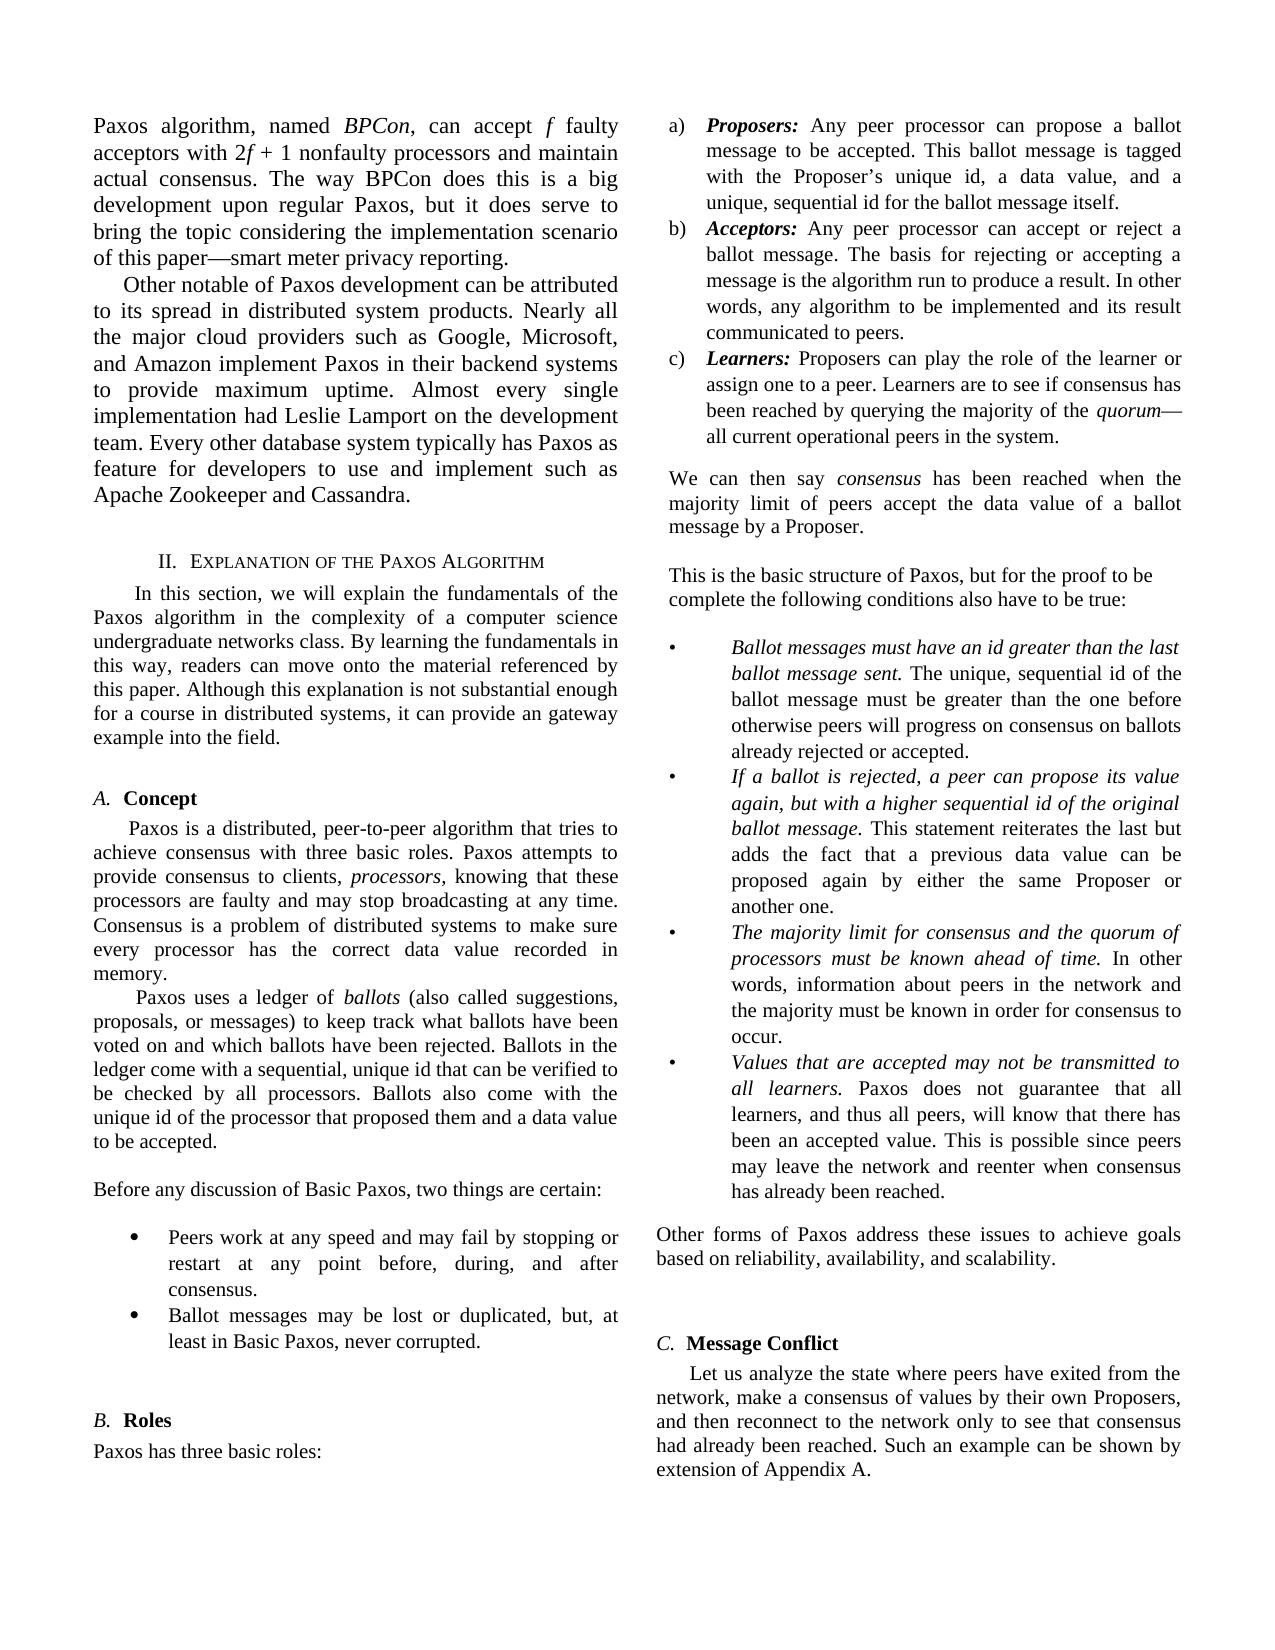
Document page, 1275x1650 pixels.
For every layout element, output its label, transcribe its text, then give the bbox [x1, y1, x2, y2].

list Proposers: Any peer processor can propose a ballot message to be accepted. This ballot message is tagged with the Proposer’s unique id, a data value, and a unique, sequential id for the ballot message itself. [669, 112, 1182, 214]
list The majority limit for consensus and the quorum of processors must be known ahead of time. In other words, information about peers in the network and the majority must be known in order for consensus to occur. [669, 920, 1182, 1048]
text Let us analyze the state where peers have exited from the network, make a consensus of values by their own Proposers, and then reconnect to the network only to see that consensus had already been reached. Such an example can be shown by extension of Appendix A. [656, 1361, 1182, 1481]
text Before any discussion of Basic Paxos, two things are certain: [93, 1177, 619, 1201]
subtitle Explanation of the Paxos Algorithm [93, 548, 619, 573]
text In this section, we will explain the fundamentals of the Paxos algorithm in the complexity of a computer science undergraduate networks class. By learning the fundamentals in this way, readers can move onto the material referenced by this paper. Although this explanation is not substantial enough for a course in distributed systems, it can provide an gateway example into the field. [93, 581, 619, 749]
list Acceptors: Any peer processor can accept or reject a ballot message. The basis for rejecting or accepting a message is the algorithm run to produce a result. In other words, any algorithm to be implemented and its result communicated to peers. [669, 216, 1182, 344]
list Learners: Proposers can play the role of the learner or assign one to a peer. Learners are to see if consensus has been reached by querying the majority of the quorum—all current operational peers in the system. [669, 346, 1182, 448]
text This is the basic structure of Paxos, but for the proof to be complete the following conditions also have to be true: [669, 563, 1182, 611]
list Values that are accepted may not be transmitted to all learners. Paxos does not guarantee that all learners, and thus all peers, will know that there has been an accepted value. This is possible since peers may leave the network and reenter when consensus has already been reached. [669, 1050, 1182, 1203]
list If a ballot is rejected, a peer can propose its value again, but with a higher sequential id of the original ballot message. This statement reiterates the last but adds the fact that a previous data value can be proposed again by either the same Proposer or another one. [669, 764, 1182, 918]
text Paxos has three basic roles: [93, 1438, 619, 1463]
subtitle Message Conflict [656, 1331, 1182, 1355]
list Ballot messages may be lost or duplicated, but, at least in Basic Paxos, never corrupted. [131, 1303, 619, 1353]
subtitle Roles [93, 1408, 619, 1432]
subtitle Concept [93, 786, 619, 810]
list Ballot messages must have an id greater than the last ballot message sent. The unique, sequential id of the ballot message must be greater than the one before otherwise peers will progress on consensus on ballots already rejected or accepted. [669, 635, 1182, 763]
text Paxos is a distributed, peer-to-peer algorithm that tries to achieve consensus with three basic roles. Paxos attempts to provide consensus to clients, processors, knowing that these processors are faulty and may stop broadcasting at any time. Consensus is a problem of distributed systems to make sure every processor has the correct data value recorded in memory. [93, 816, 619, 985]
text Other forms of Paxos address these issues to achieve goals based on reliability, availability, and scalability. [656, 1222, 1182, 1270]
text Paxos uses a ledger of ballots (also called suggestions, proposals, or messages) to keep track what ballots have been voted on and which ballots have been rejected. Ballots in the ledger come with a sequential, unique id that can be verified to be checked by all processors. Ballots also come with the unique id of the processor that proposed them and a data value to be accepted. [93, 985, 619, 1153]
text Other notable of Paxos development can be attributed to its spread in distributed system products. Nearly all the major cloud providers such as Google, Microsoft, and Amazon implement Paxos in their backend systems to provide maximum uptime. Almost every single implementation had Leslie Lamport on the development team. Every other database system typically has Paxos as feature for developers to use and implement such as Apache Zookeeper and Cassandra. [93, 271, 619, 508]
text We can then say consensus has been reached when the majority limit of peers accept the data value of a ballot message by a Proposer. [669, 466, 1182, 538]
list Peers work at any speed and may fail by stopping or restart at any point before, during, and after consensus. [131, 1225, 619, 1301]
